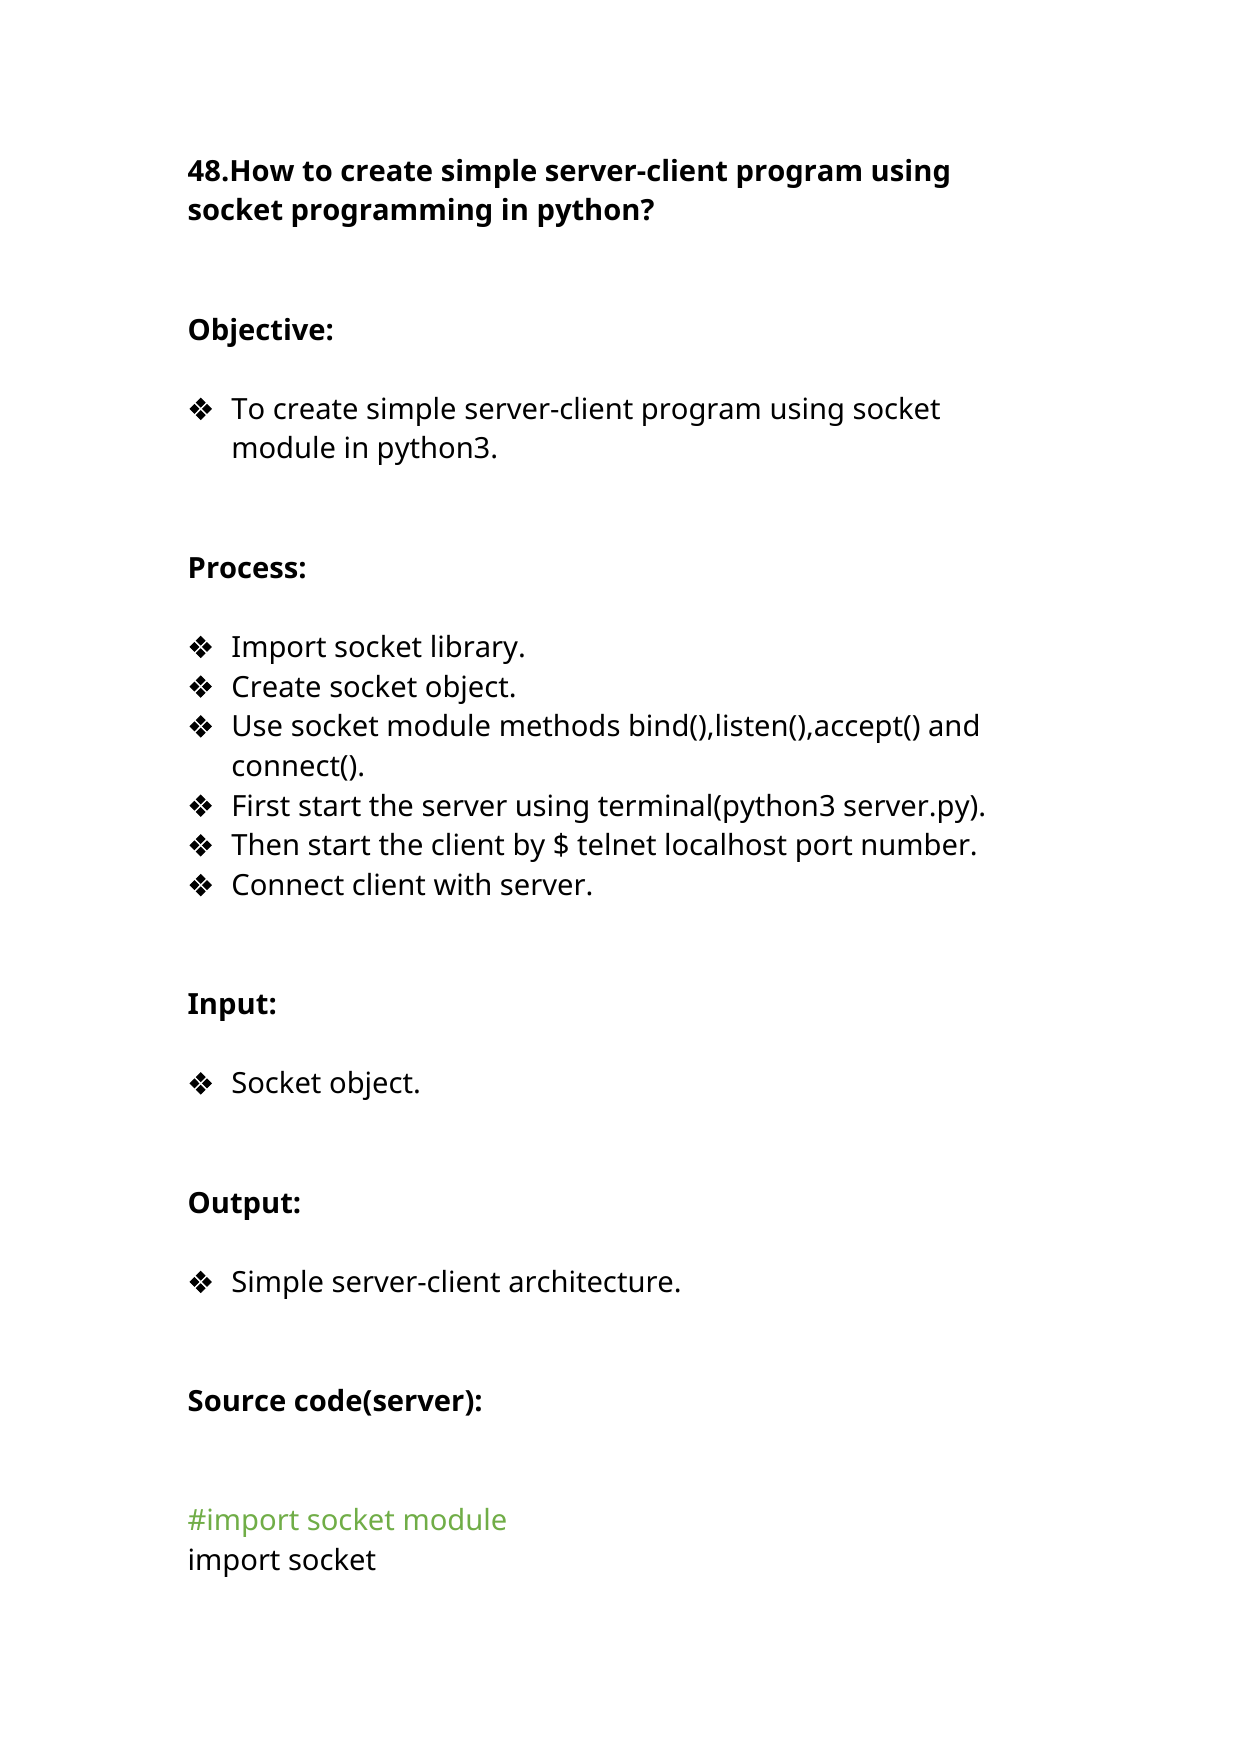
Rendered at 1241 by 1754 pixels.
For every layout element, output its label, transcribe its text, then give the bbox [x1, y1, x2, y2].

list Output: [187, 1182, 1053, 1222]
list import socket [187, 1539, 1053, 1579]
list Simple server-client architecture. [187, 1261, 1053, 1301]
list First start the server using terminal(python3 server.py). [187, 785, 1053, 825]
list Input: [187, 983, 1053, 1023]
list Connect client with server. [187, 864, 1053, 904]
list Use socket module methods bind(),listen(),accept() and connect(). [187, 706, 1053, 785]
list Socket object. [187, 1063, 1053, 1102]
list Source code(server): [187, 1380, 1053, 1420]
text Objective: [187, 309, 1053, 348]
list Import socket library. [187, 626, 1053, 666]
list Then start the client by $ telnet localhost port number. [187, 825, 1053, 864]
list Create socket object. [187, 666, 1053, 706]
list #import socket module [187, 1499, 1053, 1539]
list To create simple server-client program using socket module in python3. [187, 388, 1053, 467]
text 48.How to create simple server-client program using socket programming in python? [187, 150, 1053, 229]
list Process: [187, 547, 1053, 587]
